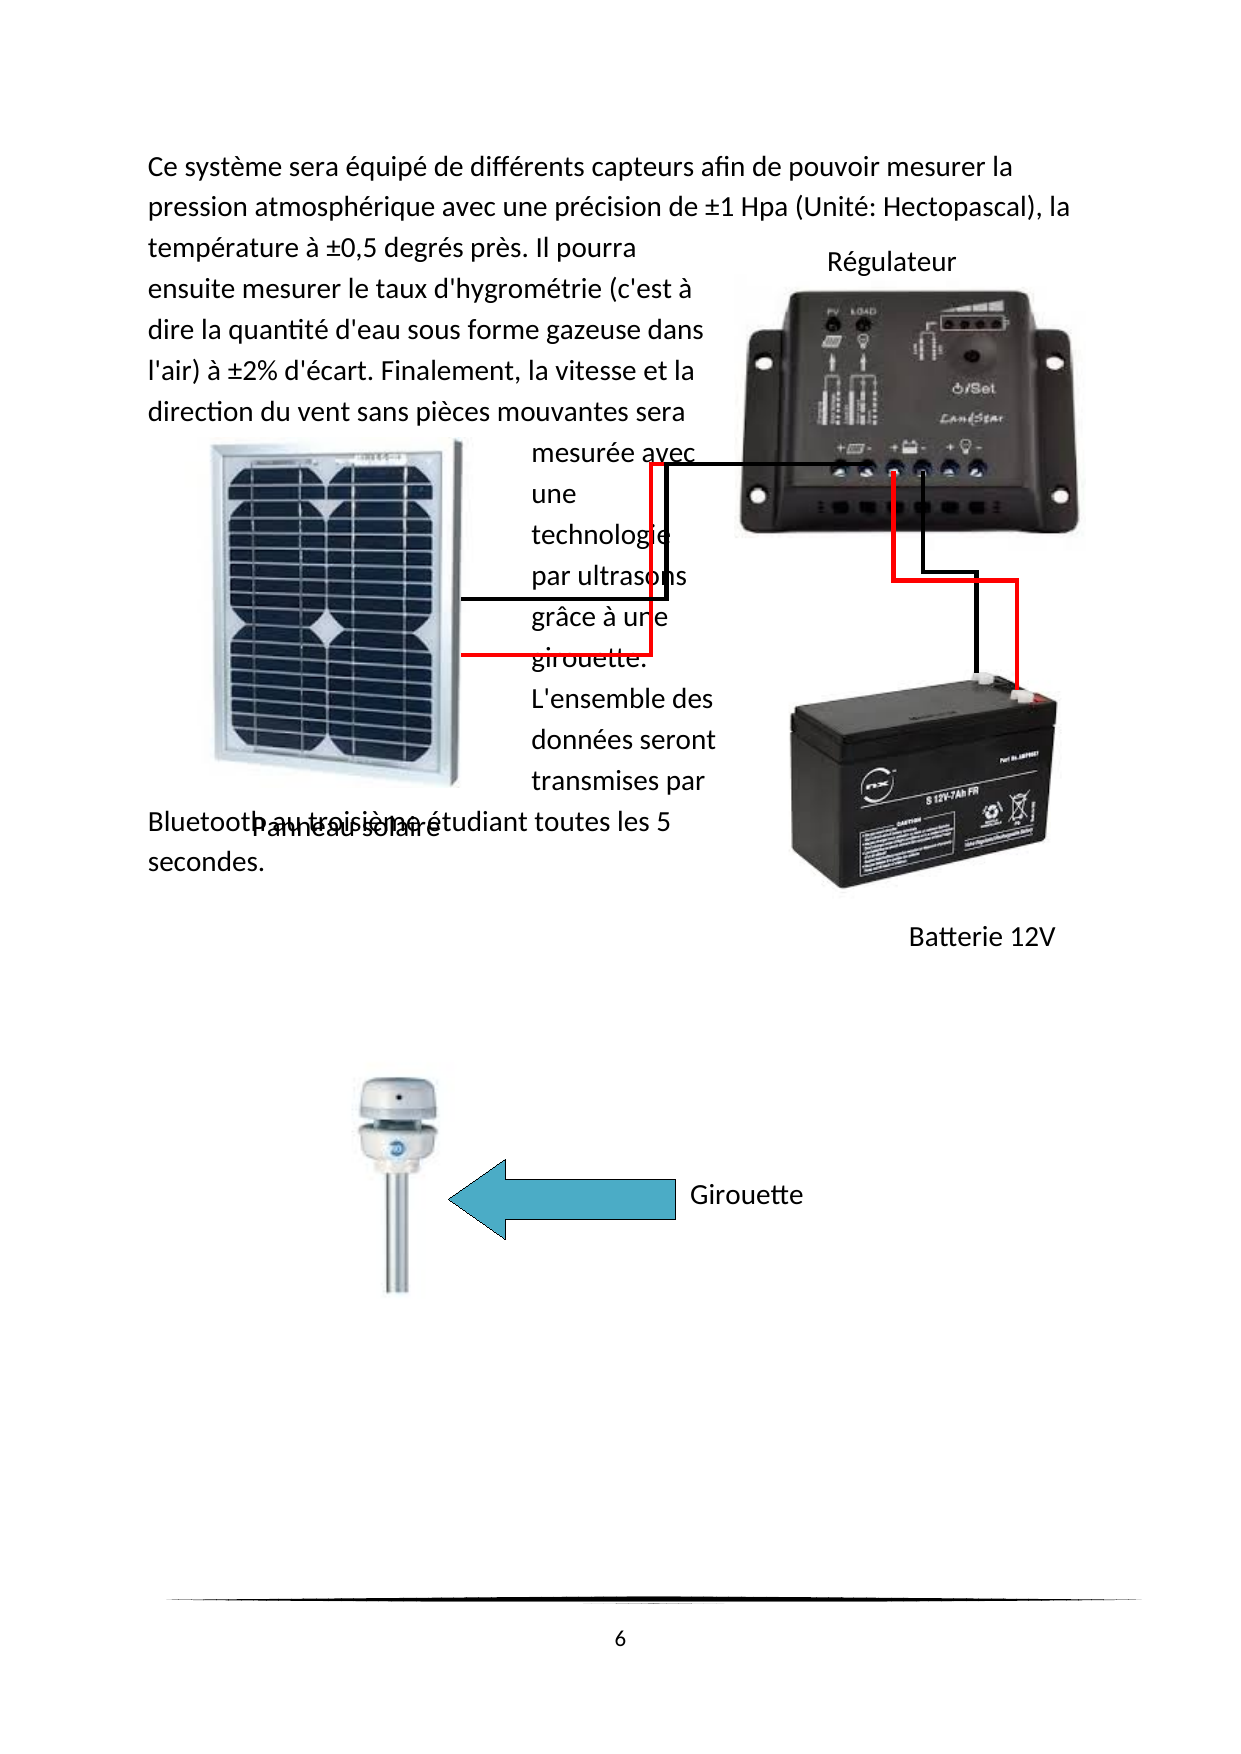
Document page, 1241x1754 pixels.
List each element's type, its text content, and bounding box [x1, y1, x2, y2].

picture [166, 1596, 1142, 1604]
picture [979, 583, 1015, 588]
picture [190, 975, 604, 1384]
picture [767, 615, 1074, 918]
picture [161, 437, 513, 788]
picture [734, 237, 1086, 588]
